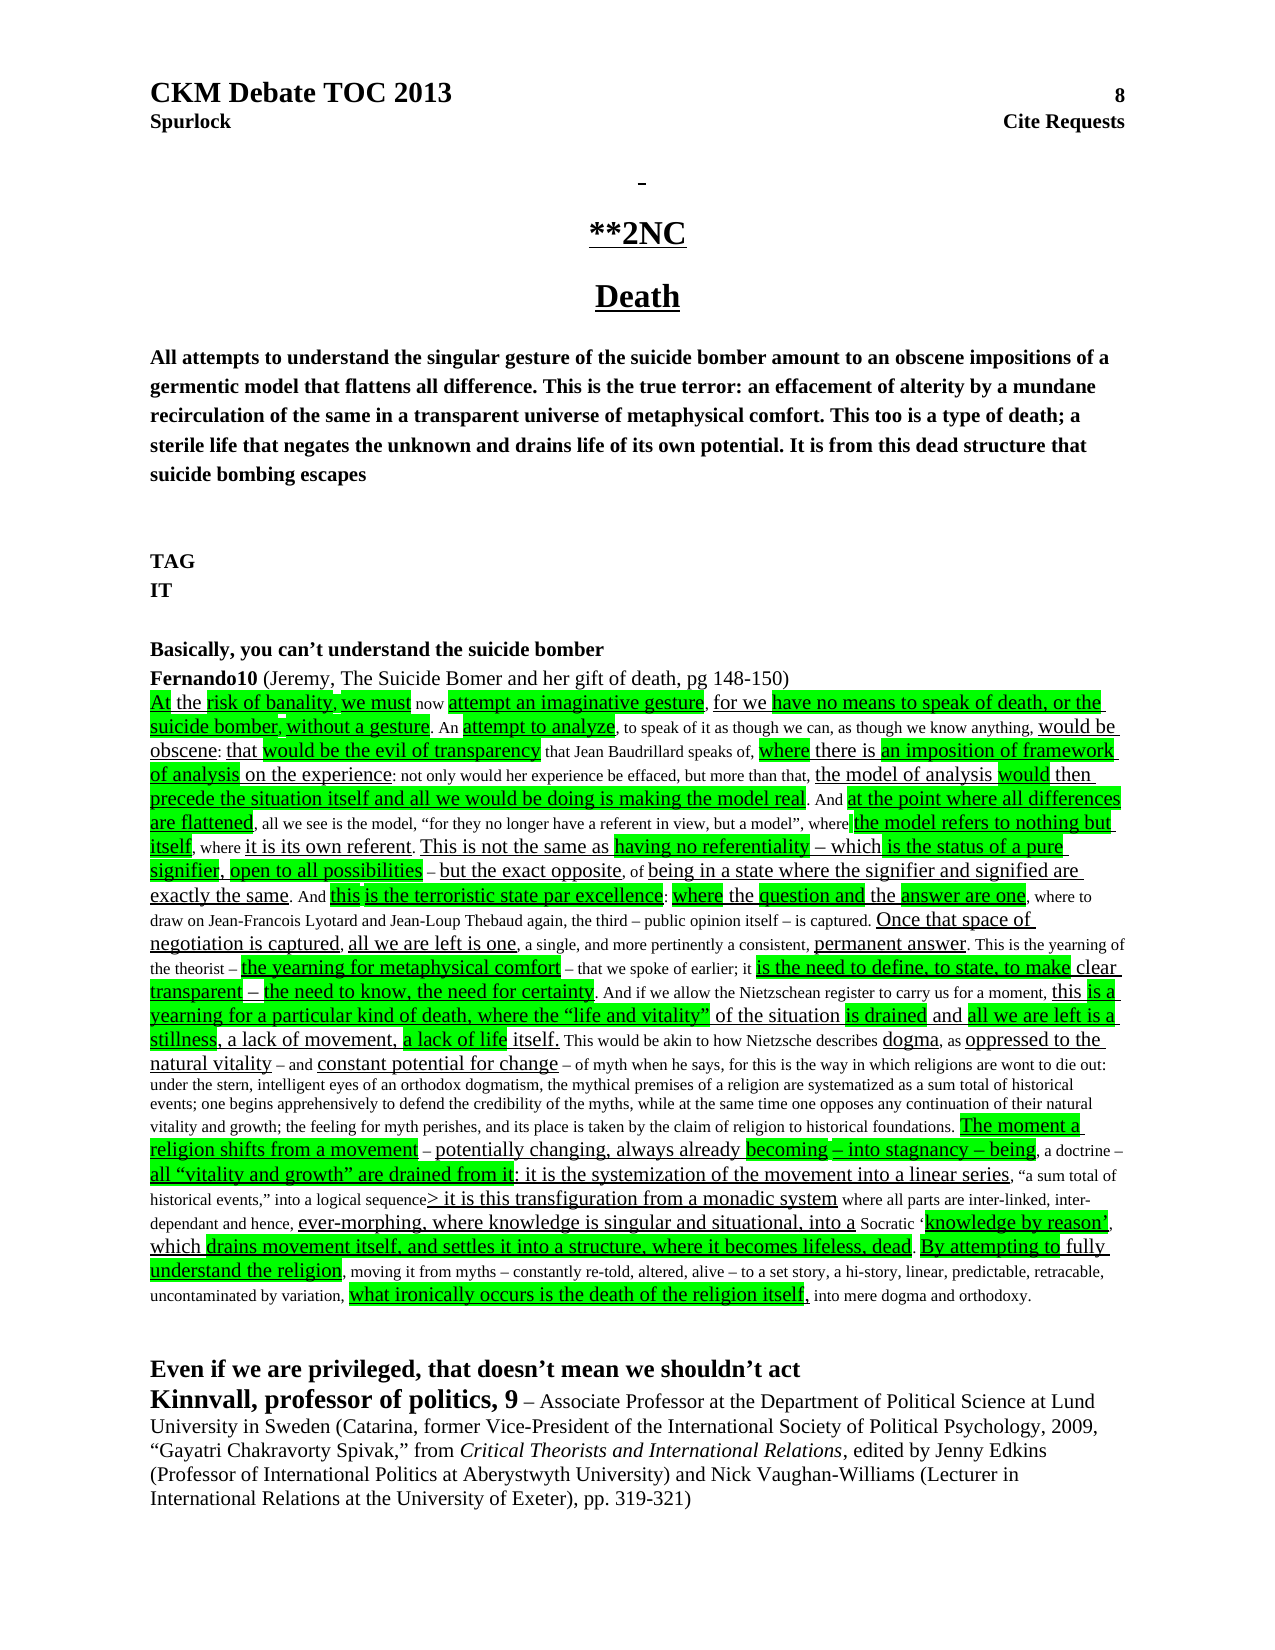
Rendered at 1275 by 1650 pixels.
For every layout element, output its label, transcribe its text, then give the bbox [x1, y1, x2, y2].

text Kinnvall, professor of politics, 9 – Associate Professor at the Department of Political Science at Lund University in Sweden (Catarina, former Vice-President of the International Society of Political Psychology, 2009, “Gayatri Chakravorty Spivak,” from Critical Theorists and International Relations, edited by Jenny Edkins (Professor of International Politics at Aberystwyth University) and Nick Vaughan-Williams (Lecturer in International Relations at the University of Exeter), pp. 319-321) [150, 1383, 1125, 1510]
title **2NC [150, 213, 1125, 252]
title Death [150, 277, 1125, 315]
text TAG IT [150, 544, 1125, 602]
text Basically, you can’t understand the suicide bomber [150, 632, 1125, 661]
text At the risk of banality, we must now attempt an imaginative gesture, for we have no means to speak of death, or the suicide bomber, without a gesture. An attempt to analyze, to speak of it as though we can, as though we know anything, would be obscene: that would be the evil of transparency that Jean Baudrillard speaks of, where there is an imposition of framework of analysis on the experience: not only would her experience be effaced, but more than that, the model of analysis would then precede the situation itself and all we would be doing is making the model real. And at the point where all differences are flattened, all we see is the model, “for they no longer have a referent in view, but a model”, where the model refers to nothing but itself, where it is its own referent. This is not the same as having no referentiality – which is the status of a pure signifier, open to all possibilities – but the exact opposite, of being in a state where the signifier and signified are exactly the same. And this is the terroristic state par excellence: where the question and the answer are one, where to draw on Jean-Francois Lyotard and Jean-Loup Thebaud again, the third – public opinion itself – is captured. Once that space of negotiation is captured, all we are left is one, a single, and more pertinently a consistent, permanent answer. This is the yearning of the theorist – the yearning for metaphysical comfort – that we spoke of earlier; it is the need to define, to state, to make clear transparent – the need to know, the need for certainty. And if we allow the Nietzschean register to carry us for a moment, this is a yearning for a particular kind of death, where the “life and vitality” of the situation is drained and all we are left is a stillness, a lack of movement, a lack of life itself. This would be akin to how Nietzsche describes dogma, as oppressed to the natural vitality – and constant potential for change – of myth when he says, for this is the way in which religions are wont to die out: under the stern, intelligent eyes of an orthodox dogmatism, the mythical premises of a religion are systematized as a sum total of historical events; one begins apprehensively to defend the credibility of the myths, while at the same time one opposes any continuation of their natural vitality and growth; the feeling for myth perishes, and its place is taken by the claim of religion to historical foundations. The moment a religion shifts from a movement – potentially changing, always already becoming – into stagnancy – being, a doctrine – all “vitality and growth” are drained from it: it is the systemization of the movement into a linear series, “a sum total of historical events,” into a logical sequence> it is this transfiguration from a monadic system where all parts are inter-linked, inter-dependant and hence, ever-morphing, where knowledge is singular and situational, into a Socratic ‘knowledge by reason’, which drains movement itself, and settles it into a structure, where it becomes lifeless, dead. By attempting to fully understand the religion, moving it from myths – constantly re-told, altered, alive – to a set story, a hi-story, linear, predictable, retracable, uncontaminated by variation, what ironically occurs is the death of the religion itself, into mere dogma and orthodoxy. [150, 690, 1125, 1306]
text Even if we are privileged, that doesn’t mean we shouldn’t act [150, 1354, 1125, 1383]
text Fernando10 (Jeremy, The Suicide Bomer and her gift of death, pg 148-150) [150, 661, 1125, 690]
text All attempts to understand the singular gesture of the suicide bomber amount to an obscene impositions of a germentic model that flattens all difference. This is the true terror: an effacement of alterity by a mundane recirculation of the same in a transparent universe of metaphysical comfort. This too is a type of death; a sterile life that negates the unknown and drains life of its own potential. It is from this dead structure that suicide bombing escapes [150, 340, 1125, 486]
